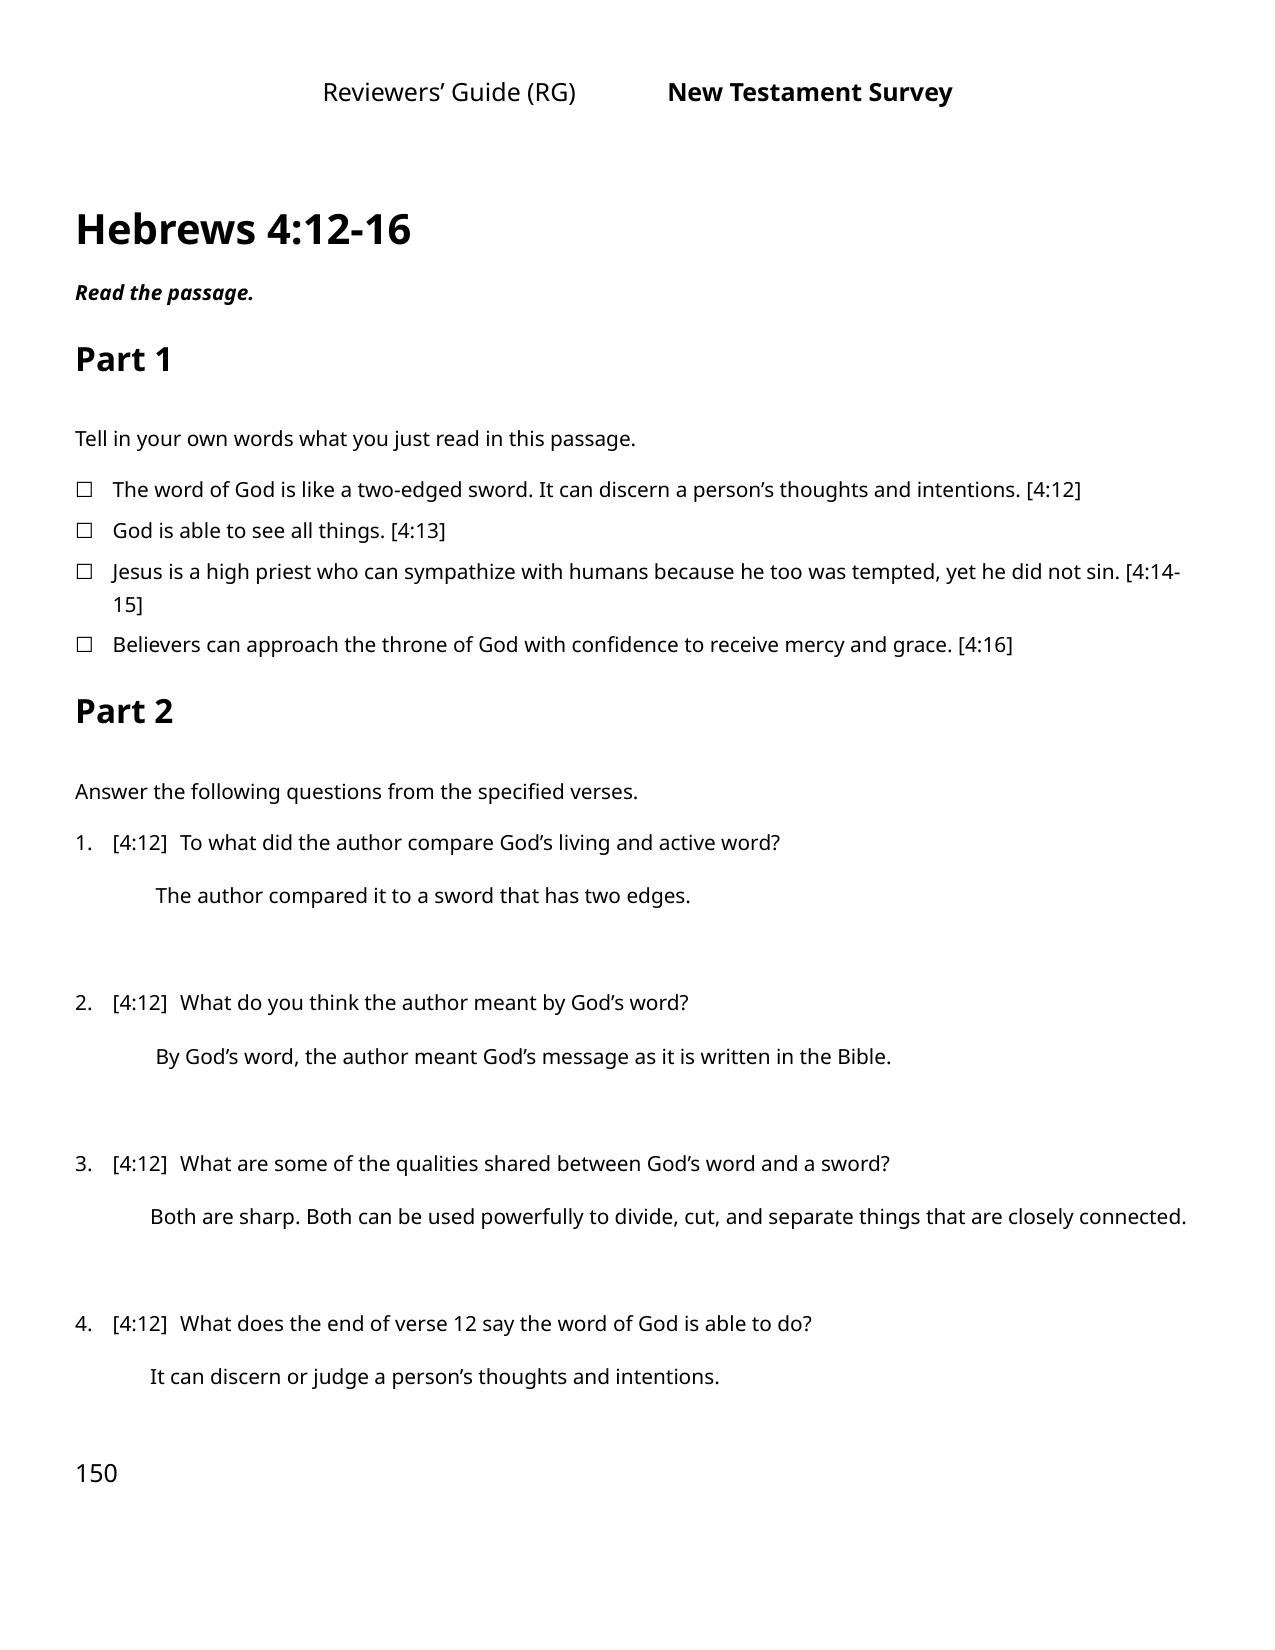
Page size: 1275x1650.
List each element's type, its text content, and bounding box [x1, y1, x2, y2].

text It can discern or judge a person’s thoughts and intentions. [150, 1362, 1200, 1391]
list Believers can approach the throne of God with confidence to receive mercy and grace. [4:16] [75, 631, 1200, 659]
text Both are sharp. Both can be used powerfully to divide, cut, and separate things that are closely connected. [150, 1202, 1200, 1231]
text Part 2 [75, 688, 1200, 734]
text Part 1 [75, 335, 1200, 381]
list [4:12] To what did the author compare God’s living and active word? [75, 828, 1200, 857]
list [4:12] What does the end of verse 12 say the word of God is able to do? [75, 1309, 1200, 1337]
list Jesus is a high priest who can sympathize with humans because he too was tempted, yet he did not sin. [4:14-15] [75, 557, 1200, 618]
subtitle Hebrews 4:12-16 [75, 200, 1200, 257]
text By God’s word, the author meant God’s message as it is written in the Bible. [150, 1042, 1200, 1070]
list The word of God is like a two-edged sword. It can discern a person’s thoughts and intentions. [4:12] [75, 475, 1200, 504]
text Read the passage. [75, 278, 1200, 306]
list God is able to see all things. [4:13] [75, 516, 1200, 544]
text Answer the following questions from the specified verses. [75, 777, 1200, 806]
list [4:12] What are some of the qualities shared between God’s word and a sword? [75, 1149, 1200, 1177]
text Tell in your own words what you just read in this passage. [75, 424, 1200, 453]
list [4:12] What do you think the author meant by God’s word? [75, 988, 1200, 1017]
text The author compared it to a sword that has two edges. [150, 882, 1200, 910]
